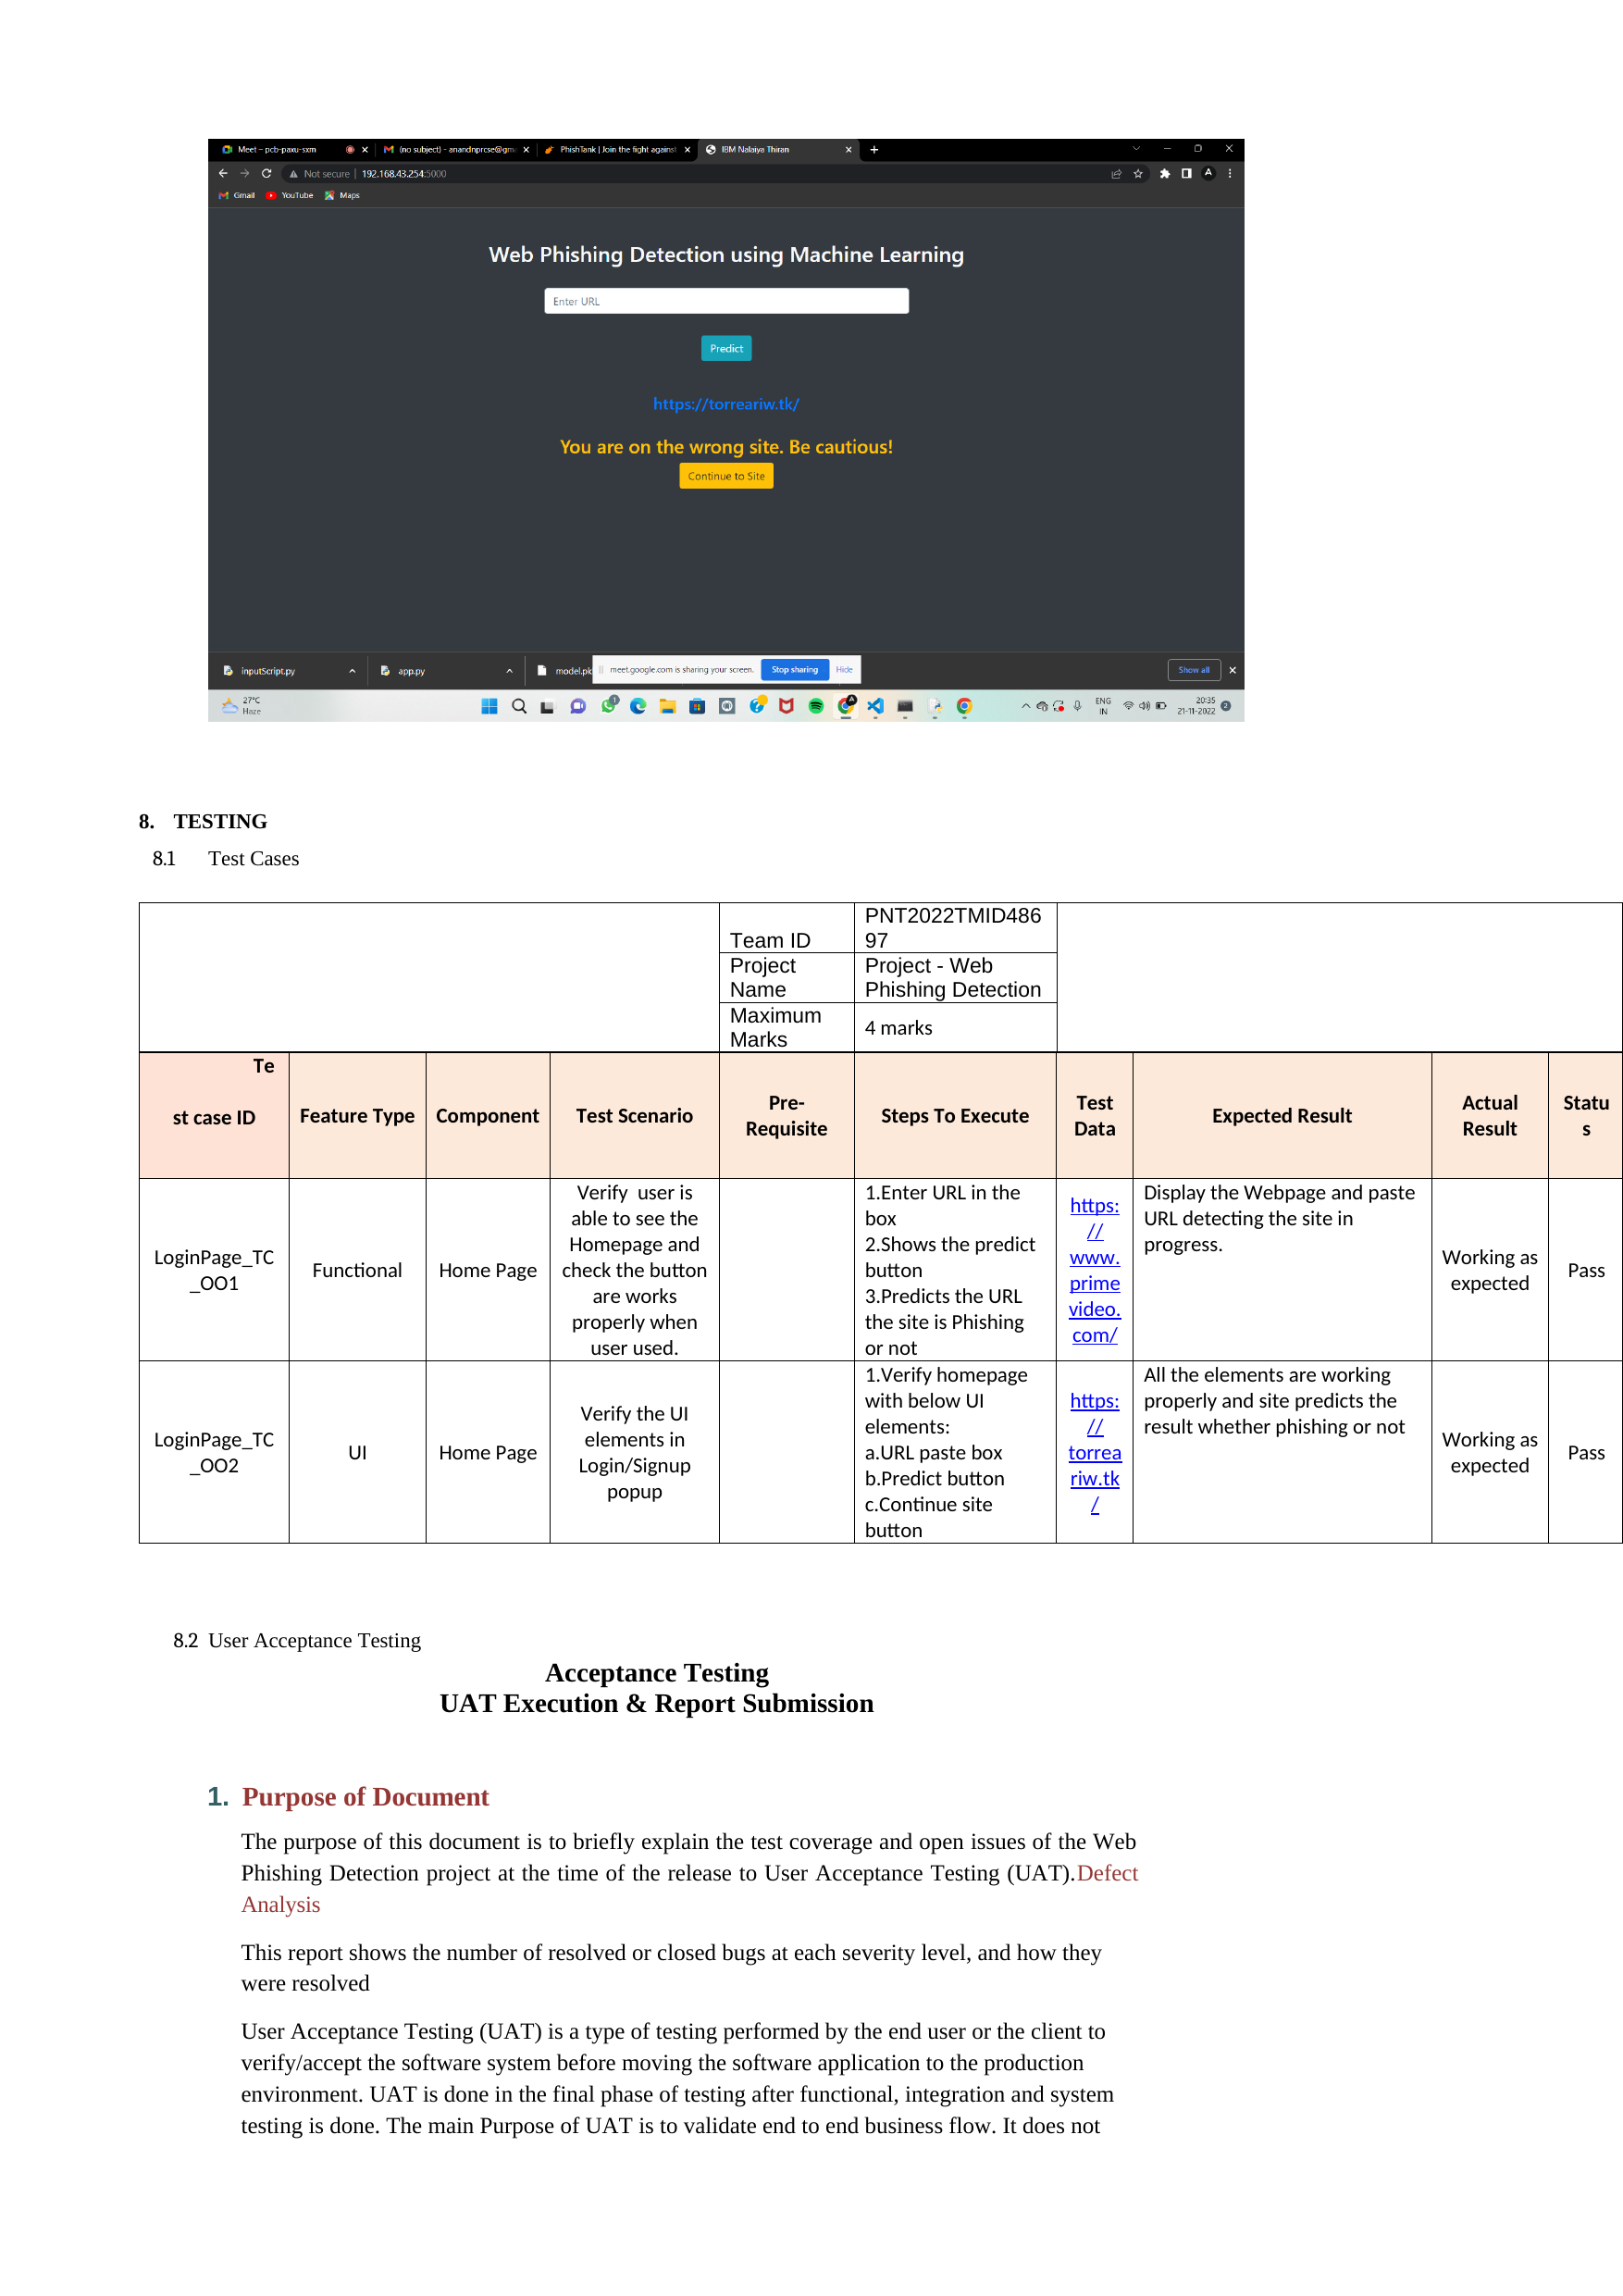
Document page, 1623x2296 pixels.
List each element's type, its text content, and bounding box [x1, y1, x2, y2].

table_cell 1.Verify homepage with below UI elements: a.URL paste box b.Predict button c.Continue site button [855, 1361, 1056, 1543]
table_cell UI [290, 1361, 426, 1543]
table_cell https://www.primevideo.com/ [1057, 1179, 1133, 1360]
table_cell Test Data [1057, 1053, 1133, 1178]
table_cell Verify the UI elements in Login/Signup popup [551, 1361, 719, 1543]
list TESTING [139, 809, 1175, 834]
table_cell Expected Result [1134, 1053, 1431, 1178]
table_cell Functional [290, 1179, 426, 1360]
table_cell Test case ID [140, 1053, 289, 1178]
list Test Cases [153, 846, 1175, 871]
table_cell Display the Webpage and paste URL detecting the site in progress. [1134, 1179, 1431, 1360]
table_cell 1.Enter URL in the box 2.Shows the predict button 3.Predicts the URL the site is Phishing or not [855, 1179, 1056, 1360]
table_cell Pass [1549, 1179, 1622, 1360]
text This report shows the number of resolved or closed bugs at each severity level, and how they were resolved [241, 1939, 1147, 1996]
table_cell Home Page [427, 1179, 550, 1360]
table_cell All the elements are working properly and site predicts the result whether phishing or not [1134, 1361, 1431, 1543]
table_cell Actual Result [1432, 1053, 1548, 1178]
table_header Team ID [720, 903, 854, 952]
table_cell [720, 1179, 854, 1360]
text The purpose of this document is to briefly explain the test coverage and open issues of the Web Phishing Detection project at the time of the release to User Acceptance Testing (UAT).Defect Analysis [241, 1828, 1138, 1917]
table_cell Home Page [427, 1361, 550, 1543]
table_cell Pre-Requisite [720, 1053, 854, 1178]
table_cell Maximum Marks [720, 1003, 854, 1051]
table_header [1058, 903, 1622, 1051]
table_cell Steps To Execute [855, 1053, 1056, 1178]
text UAT Execution & Report Submission [139, 1687, 1175, 1719]
table_cell Pass [1549, 1361, 1622, 1543]
table_cell Component [427, 1053, 550, 1178]
table_cell https://torreariw.tk/ [1057, 1361, 1133, 1543]
table_cell LoginPage_TC_OO2 [140, 1361, 289, 1543]
table_cell [720, 1361, 854, 1543]
picture [208, 139, 1245, 722]
table_cell LoginPage_TC_OO1 [140, 1179, 289, 1360]
table_cell Verify user is able to see the Homepage and check the button are works properly when user used. [551, 1179, 719, 1360]
table_cell Project - Web Phishing Detection [855, 953, 1057, 1002]
table_cell Test Scenario [551, 1053, 719, 1178]
table_cell Project Name [720, 953, 854, 1002]
table_cell Status [1549, 1053, 1622, 1178]
table_cell Working as expected [1432, 1361, 1548, 1543]
table_header [140, 903, 719, 1051]
table_cell Working as expected [1432, 1179, 1548, 1360]
list Purpose of Document [207, 1781, 1175, 1812]
list User Acceptance Testing [173, 1628, 1175, 1653]
table_cell 4 marks [855, 1003, 1057, 1051]
table_cell Feature Type [290, 1053, 426, 1178]
text Acceptance Testing [139, 1657, 1175, 1687]
table_header PNT2022TMID48697 [855, 903, 1057, 952]
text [241, 2017, 1147, 2138]
